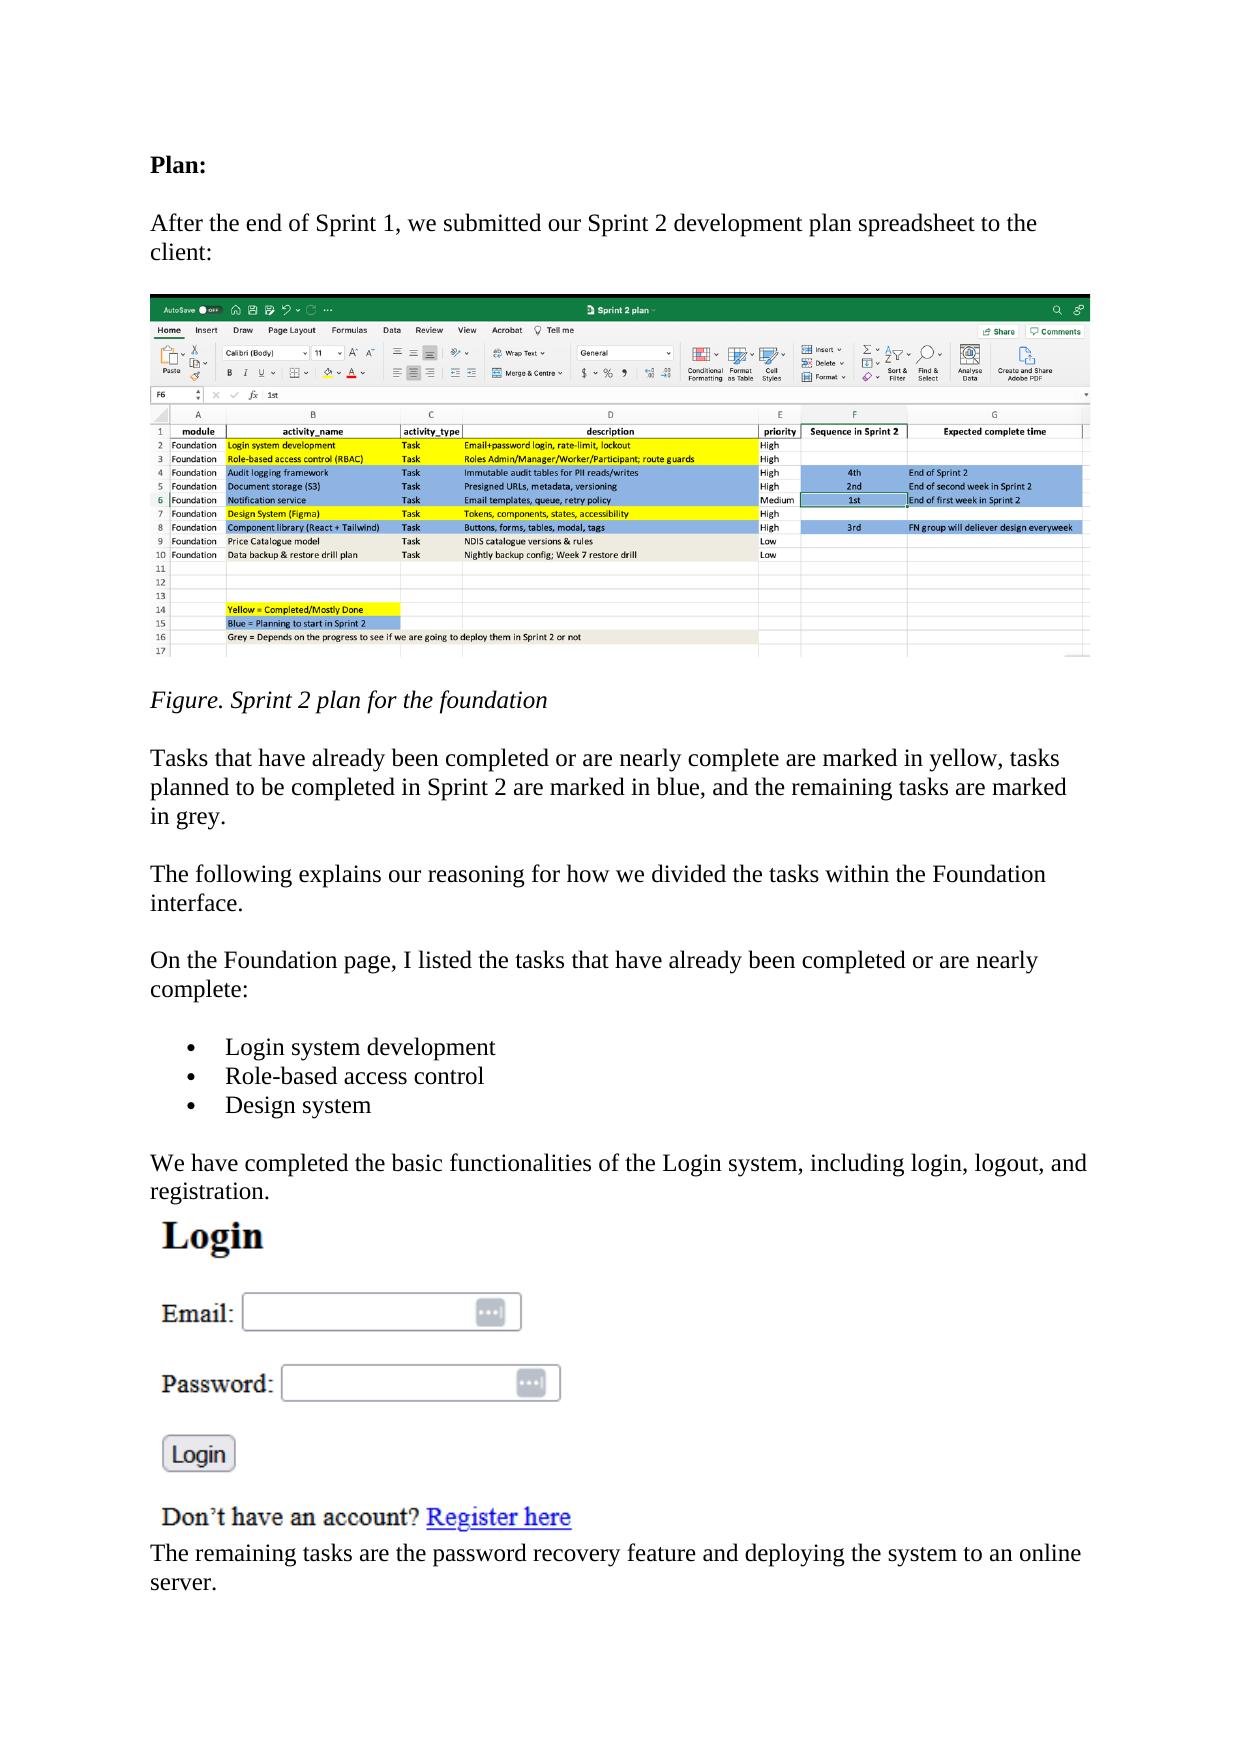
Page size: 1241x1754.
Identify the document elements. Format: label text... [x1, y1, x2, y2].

picture [150, 1205, 594, 1538]
list Role-based access control [187, 1061, 1090, 1090]
text On the Foundation page, I listed the tasks that have already been completed or are nearly complete: [150, 946, 1090, 1003]
text Plan: [150, 150, 1090, 179]
text Figure. Sprint 2 plan for the foundation [150, 686, 1090, 714]
list Design system [187, 1090, 1090, 1118]
list Login system development [187, 1032, 1090, 1061]
picture [150, 294, 1091, 657]
text The following explains our reasoning for how we divided the tasks within the Foundation interface. [150, 859, 1090, 916]
text Tasks that have already been completed or are nearly complete are marked in yellow, tasks planned to be completed in Sprint 2 are marked in blue, and the remaining tasks are marked in grey. [150, 743, 1090, 830]
text After the end of Sprint 1, we submitted our Sprint 2 development plan spreadsheet to the client: [150, 208, 1090, 265]
